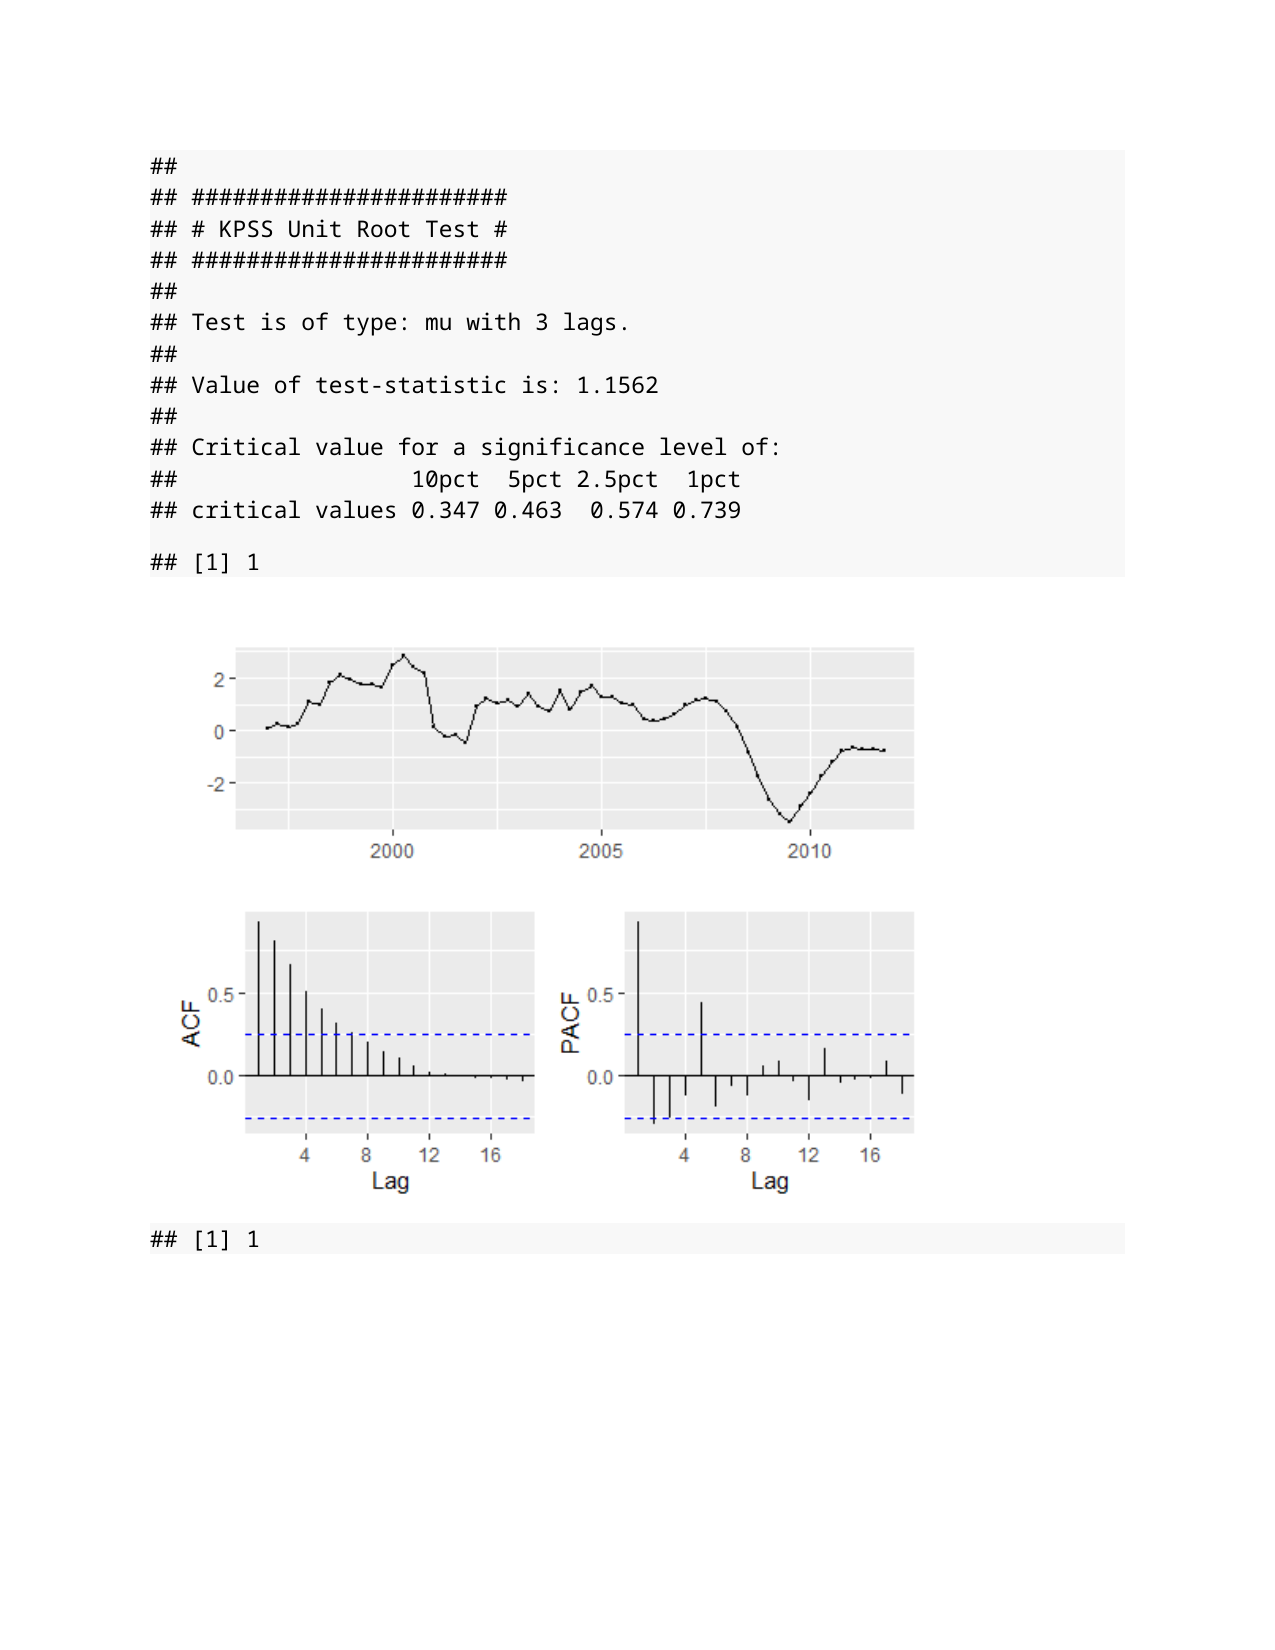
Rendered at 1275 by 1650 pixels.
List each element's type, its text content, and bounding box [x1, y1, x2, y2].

text ## ## ####################### ## # KPSS Unit Root Test # ## ####################### ## ## Test is of type: mu with 3 lags. ## ## Value of test-statistic is: 1.1562 ## ## Critical value for a significance level of: ## 10pct 5pct 2.5pct 1pct ## critical values 0.347 0.463 0.574 0.739 [150, 150, 1125, 525]
text ## [1] 1 [150, 1223, 1125, 1254]
picture [168, 597, 927, 1205]
text ## [1] 1 [150, 546, 1125, 577]
